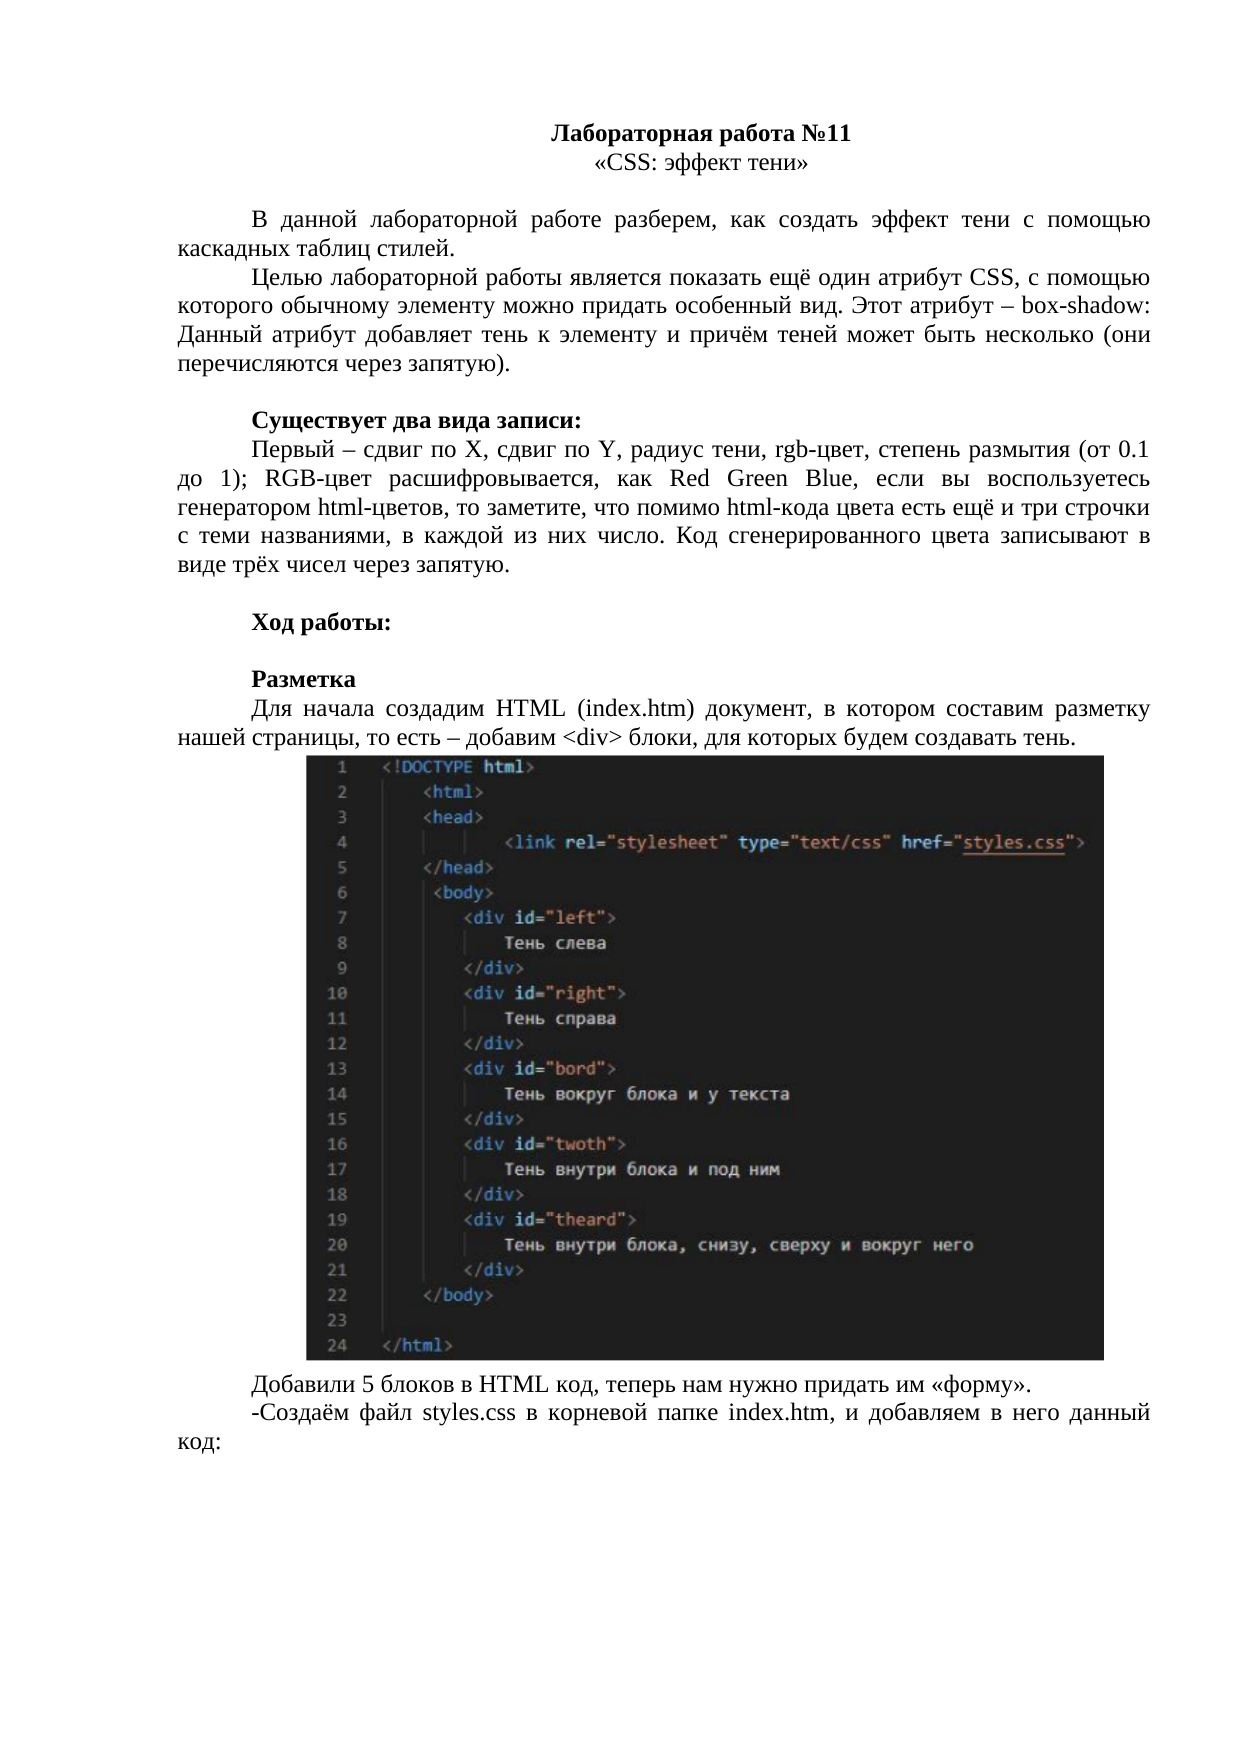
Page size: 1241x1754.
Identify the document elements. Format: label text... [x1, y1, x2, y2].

text Существует два вида записи: [177, 406, 1152, 434]
text Лабораторная работа №11 [177, 118, 1152, 147]
text «CSS: эффект тени» [177, 147, 1152, 176]
text Добавили 5 блоков в HTML код, теперь нам нужно придать им «форму». [177, 1369, 1152, 1397]
text Первый – сдвиг по X, сдвиг по Y, радиус тени, rgb-цвет, степень размытия (от 0.1 до 1); RGB-цвет расшифровывается, как Red Green Blue, если вы воспользуетесь генератором html-цветов, то заметите, что помимо html-кода цвета есть ещё и три строчки с теми названиями, в каждой из них число. Код сгенерированного цвета записывают в виде трёх чисел через запятую. [177, 434, 1152, 578]
text Целью лабораторной работы является показать ещё один атрибут CSS, с помощью которого обычному элементу можно придать особенный вид. Этот атрибут – bоx-shadow: Данный атрибут добавляет тень к элементу и причём теней может быть несколько (они перечисляются через запятую). [177, 262, 1152, 377]
text Ход работы: [177, 607, 1152, 636]
text Для начала создадим HTML (index.htm) документ, в котором составим разметку нашей страницы, то есть – добавим <div> блоки, для которых будем создавать тень. [177, 693, 1152, 751]
text В данной лабораторной работе разберем, как создать эффект тени с помощью каскадных таблиц стилей. [177, 204, 1152, 262]
text Разметка [177, 664, 1152, 693]
picture [298, 750, 1104, 1369]
text -Создаём файл styles.css в корневой папке index.htm, и добавляем в него данный код: [177, 1397, 1152, 1455]
